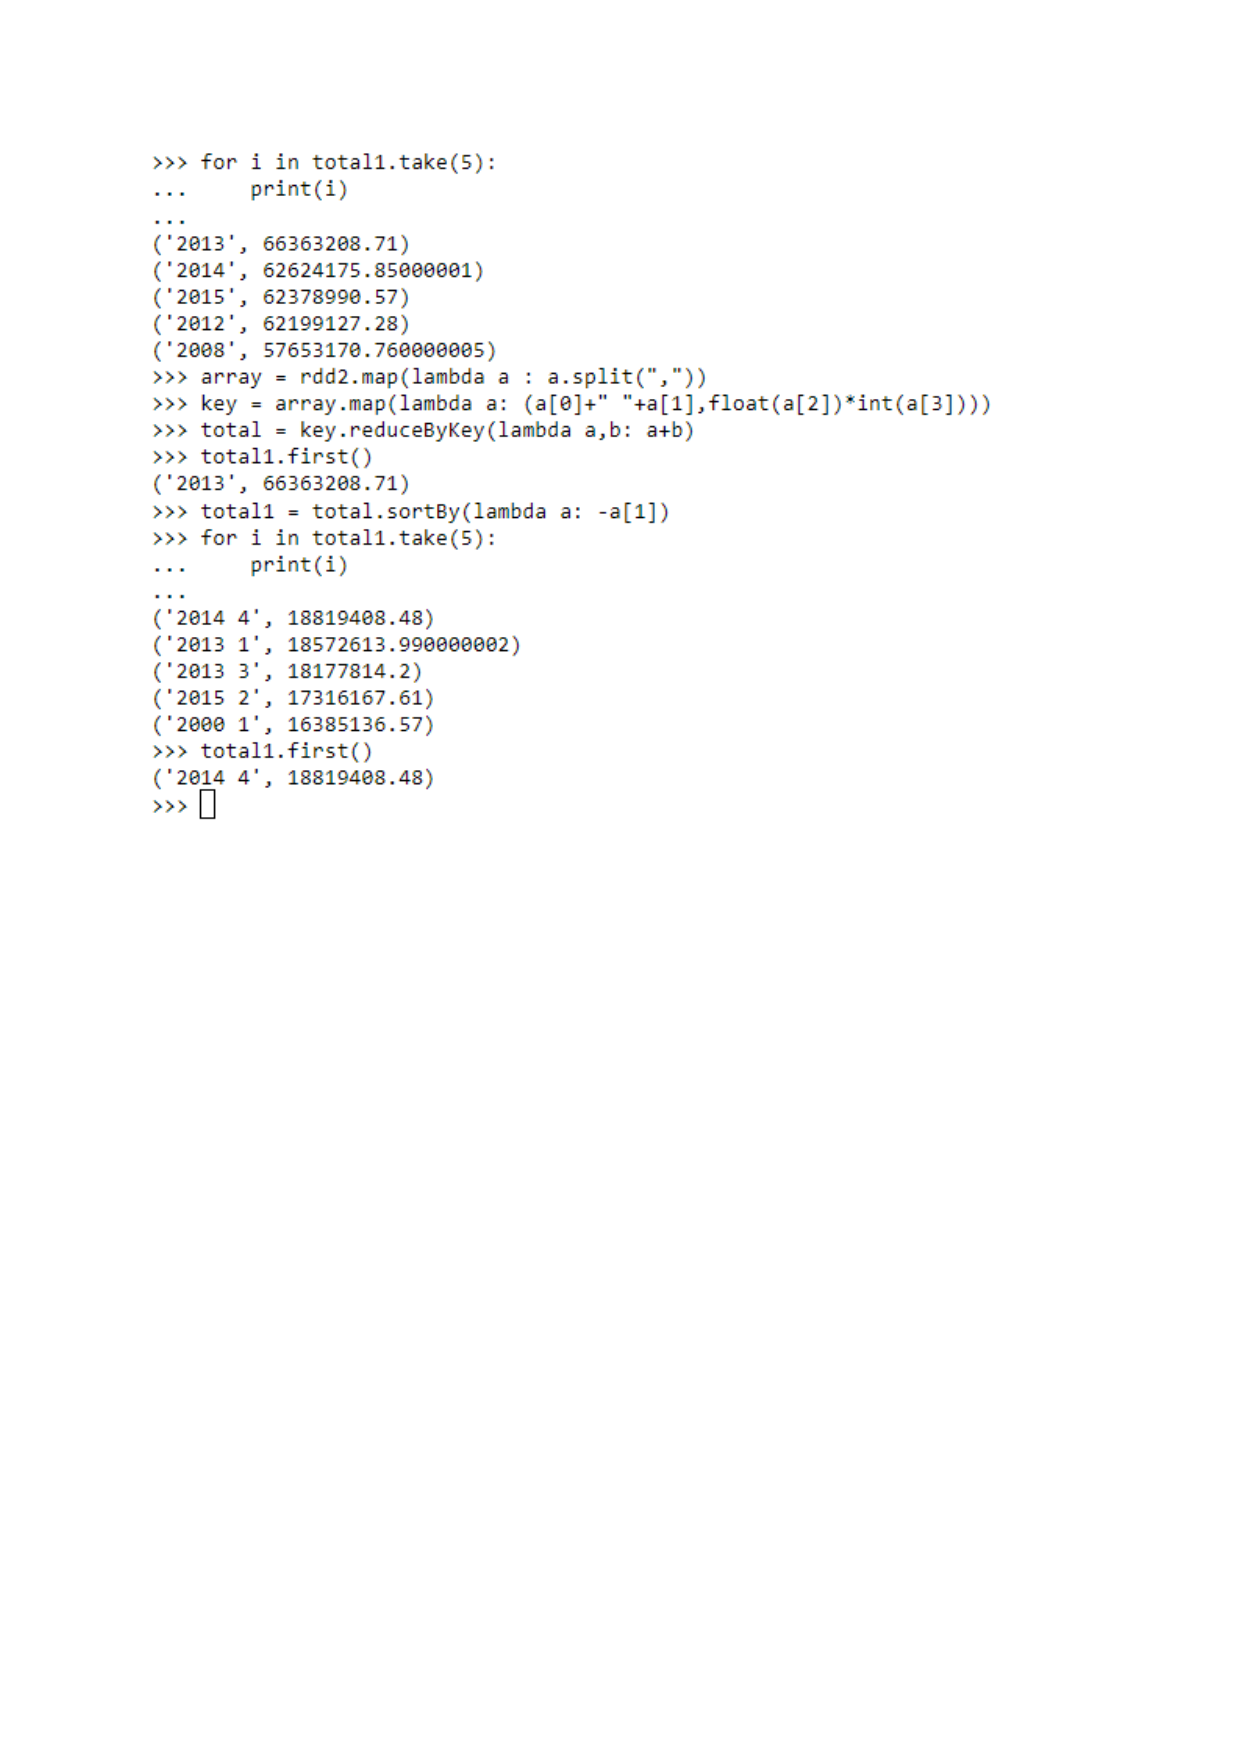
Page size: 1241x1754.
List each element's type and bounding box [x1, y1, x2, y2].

picture [150, 150, 1055, 838]
